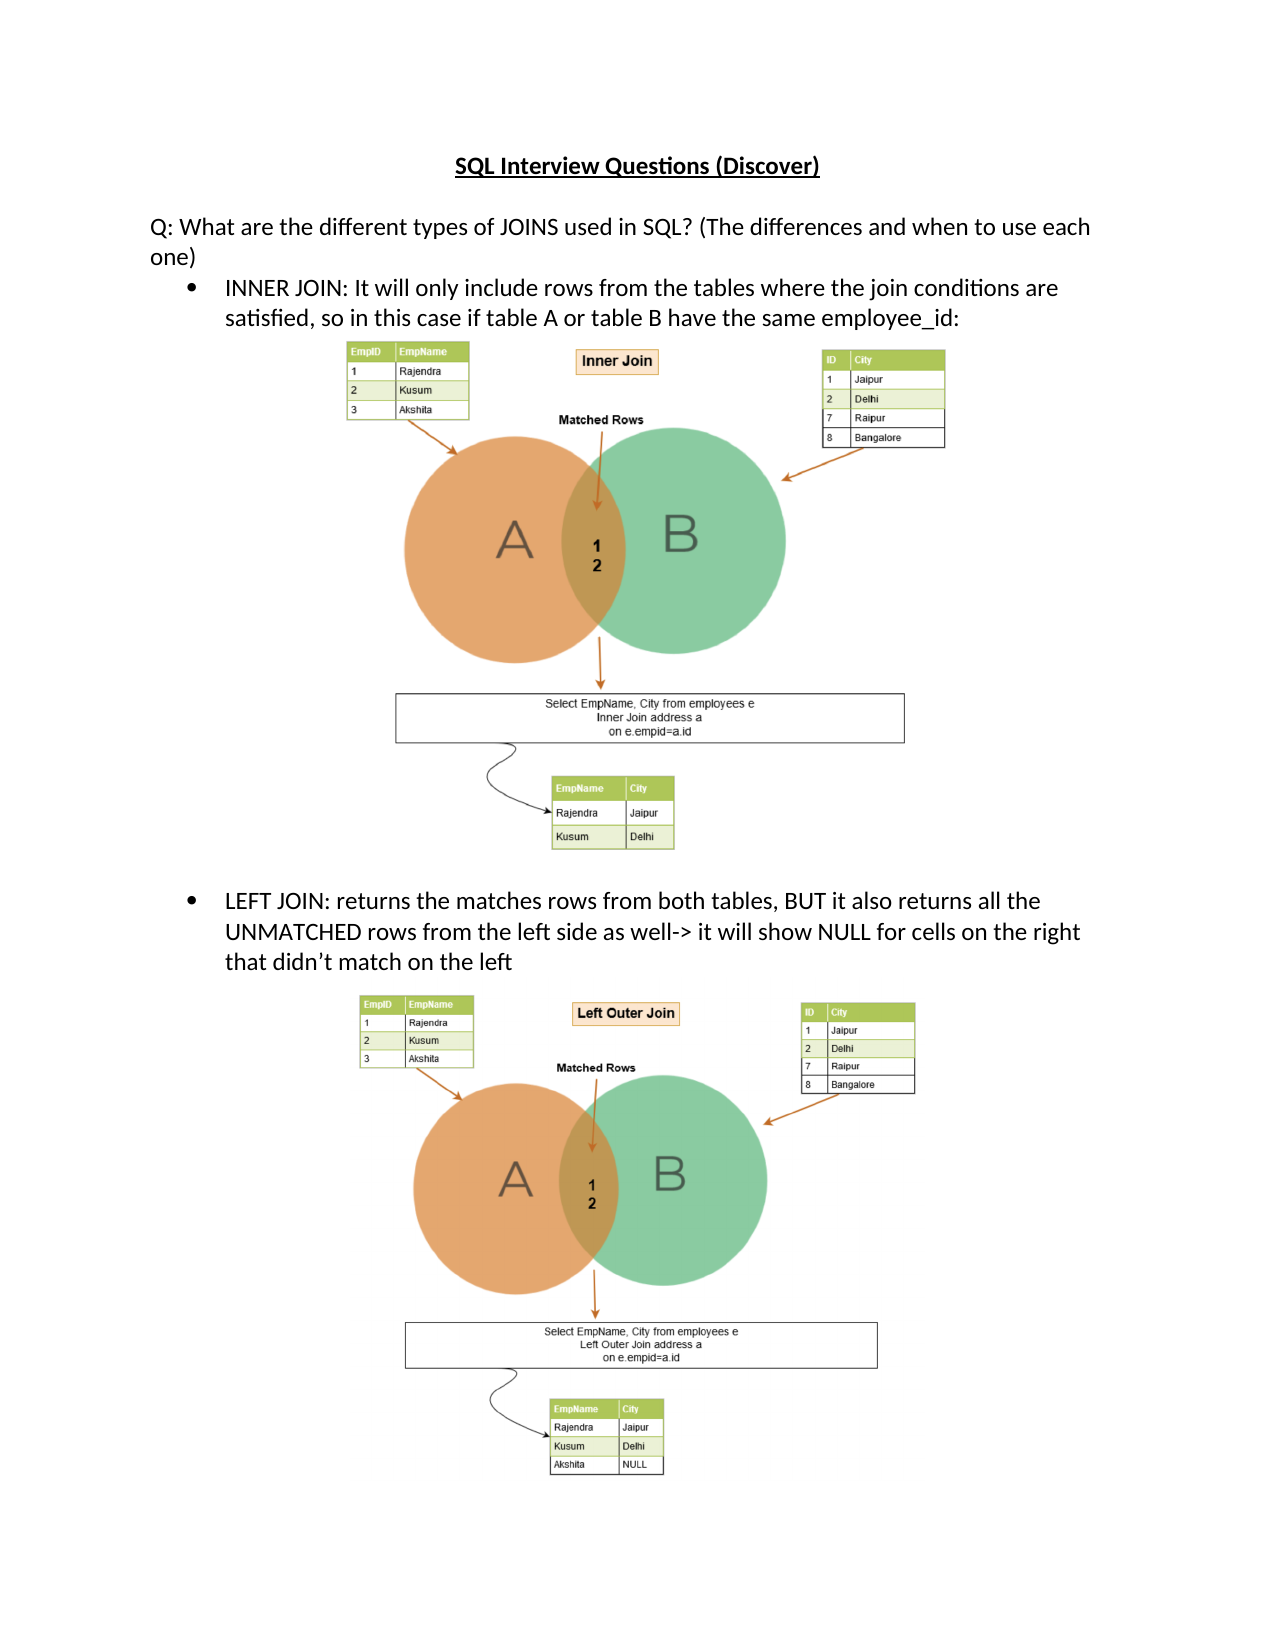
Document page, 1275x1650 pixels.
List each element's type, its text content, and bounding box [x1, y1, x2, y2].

list LEFT JOIN: returns the matches rows from both tables, BUT it also returns all the UNMATCHED rows from the left side as well-> it will show NULL for cells on the right that didn’t match on the left [187, 886, 1125, 977]
text SQL Interview Questions (Discover) [150, 150, 1125, 181]
picture [325, 333, 950, 855]
text Q: What are the different types of JOINS used in SQL? (The differences and when to use each one) [150, 211, 1125, 272]
picture [349, 977, 926, 1481]
list INNER JOIN: It will only include rows from the tables where the join conditions are satisfied, so in this case if table A or table B have the same employee_id: [187, 272, 1125, 333]
